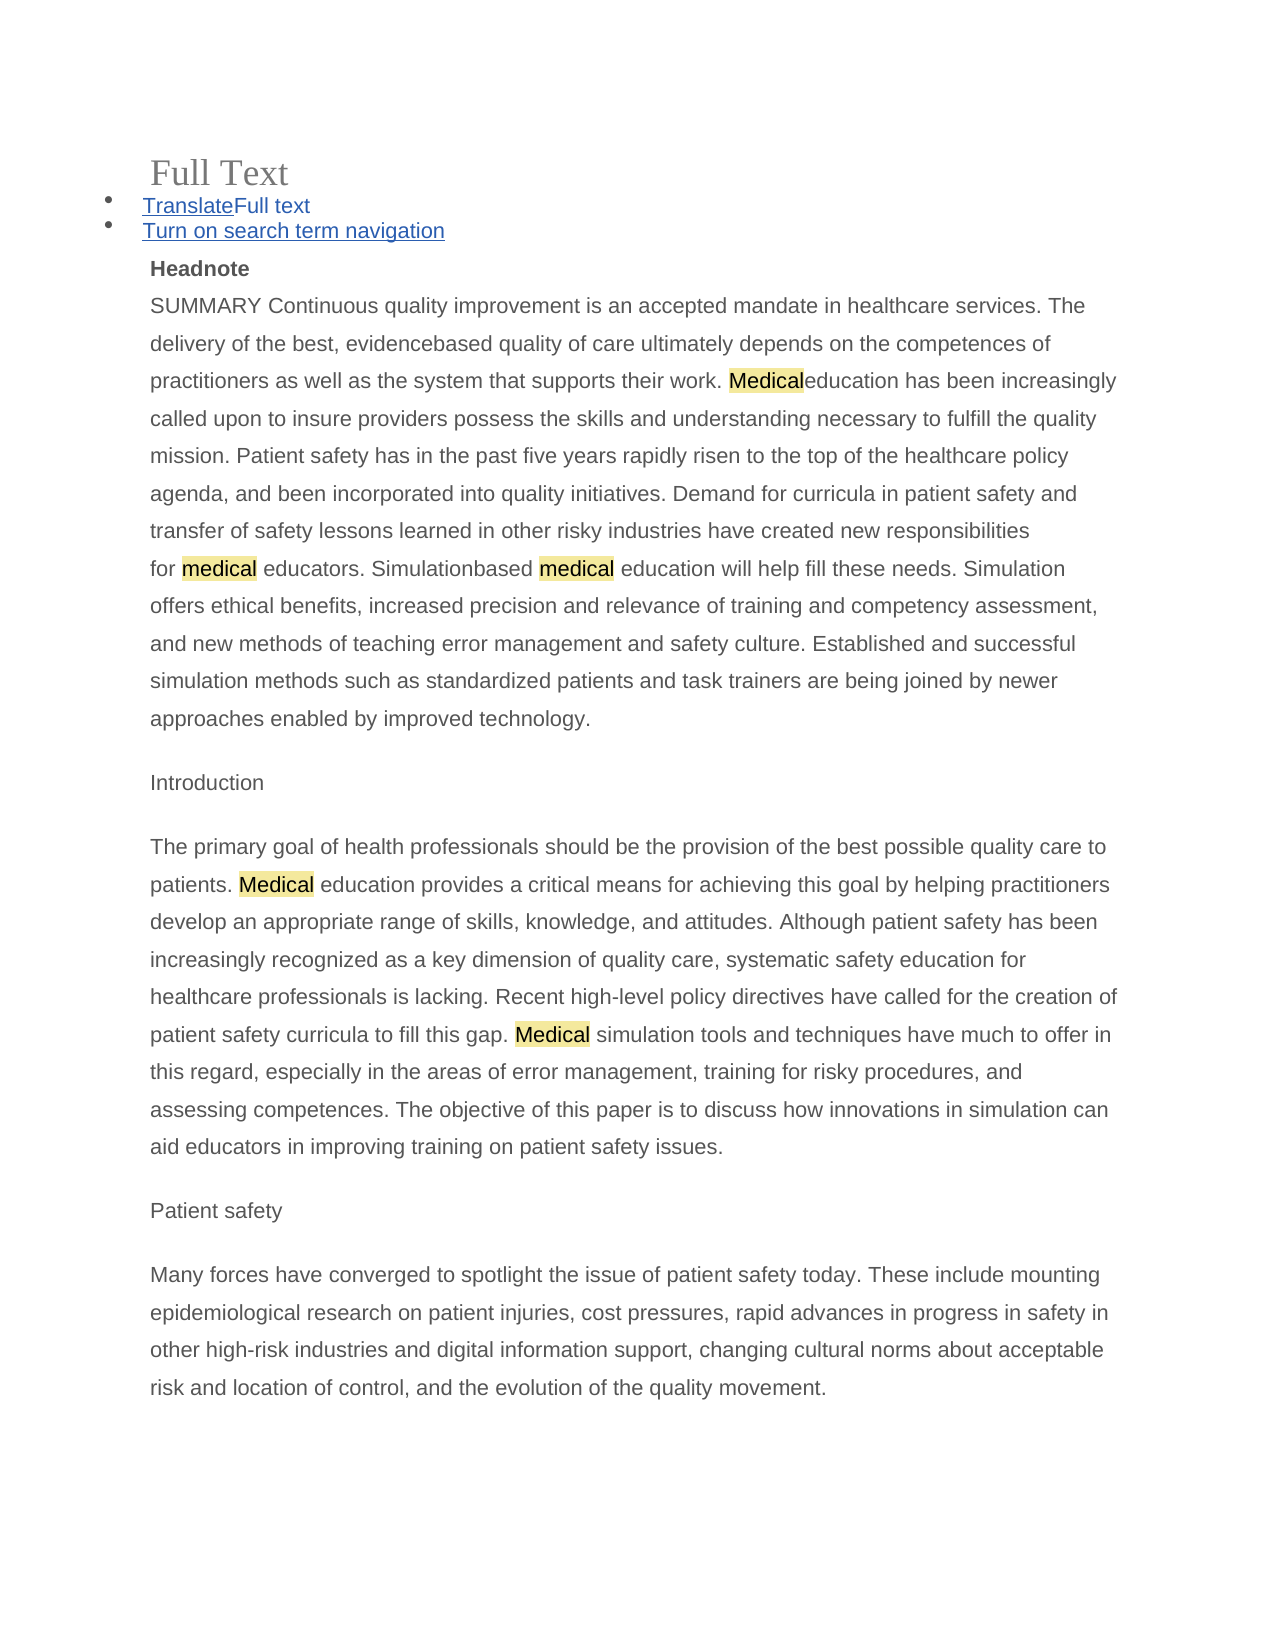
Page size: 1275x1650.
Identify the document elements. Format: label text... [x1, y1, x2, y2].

text Full Text [150, 150, 1125, 193]
list TranslateFull text [105, 193, 1117, 218]
text Patient safety [150, 1186, 1125, 1223]
text Many forces have converged to spotlight the issue of patient safety today. These include mounting epidemiological research on patient injuries, cost pressures, rapid advances in progress in safety in other high-risk industries and digital information support, changing cultural norms about acceptable risk and location of control, and the evolution of the quality movement. [150, 1250, 1125, 1400]
text SUMMARY Continuous quality improvement is an accepted mandate in healthcare services. The delivery of the best, evidencebased quality of care ultimately depends on the competences of practitioners as well as the system that supports their work. Medicaleducation has been increasingly called upon to insure providers possess the skills and understanding necessary to fulfill the quality mission. Patient safety has in the past five years rapidly risen to the top of the healthcare policy agenda, and been incorporated into quality initiatives. Demand for curricula in patient safety and transfer of safety lessons learned in other risky industries have created new responsibilities for medical educators. Simulationbased medical education will help fill these needs. Simulation offers ethical benefits, increased precision and relevance of training and competency assessment, and new methods of teaching error management and safety culture. Established and successful simulation methods such as standardized patients and task trainers are being joined by newer approaches enabled by improved technology. [150, 281, 1125, 731]
list Turn on search term navigation [105, 218, 1125, 243]
text The primary goal of health professionals should be the provision of the best possible quality care to patients. Medical education provides a critical means for achieving this goal by helping practitioners develop an appropriate range of skills, knowledge, and attitudes. Although patient safety has been increasingly recognized as a key dimension of quality care, systematic safety education for healthcare professionals is lacking. Recent high-level policy directives have called for the creation of patient safety curricula to fill this gap. Medical simulation tools and techniques have much to offer in this regard, especially in the areas of error management, training for risky procedures, and assessing competences. The objective of this paper is to discuss how innovations in simulation can aid educators in improving training on patient safety issues. [150, 822, 1125, 1159]
text Introduction [150, 758, 1125, 795]
text Headnote [150, 243, 1125, 281]
